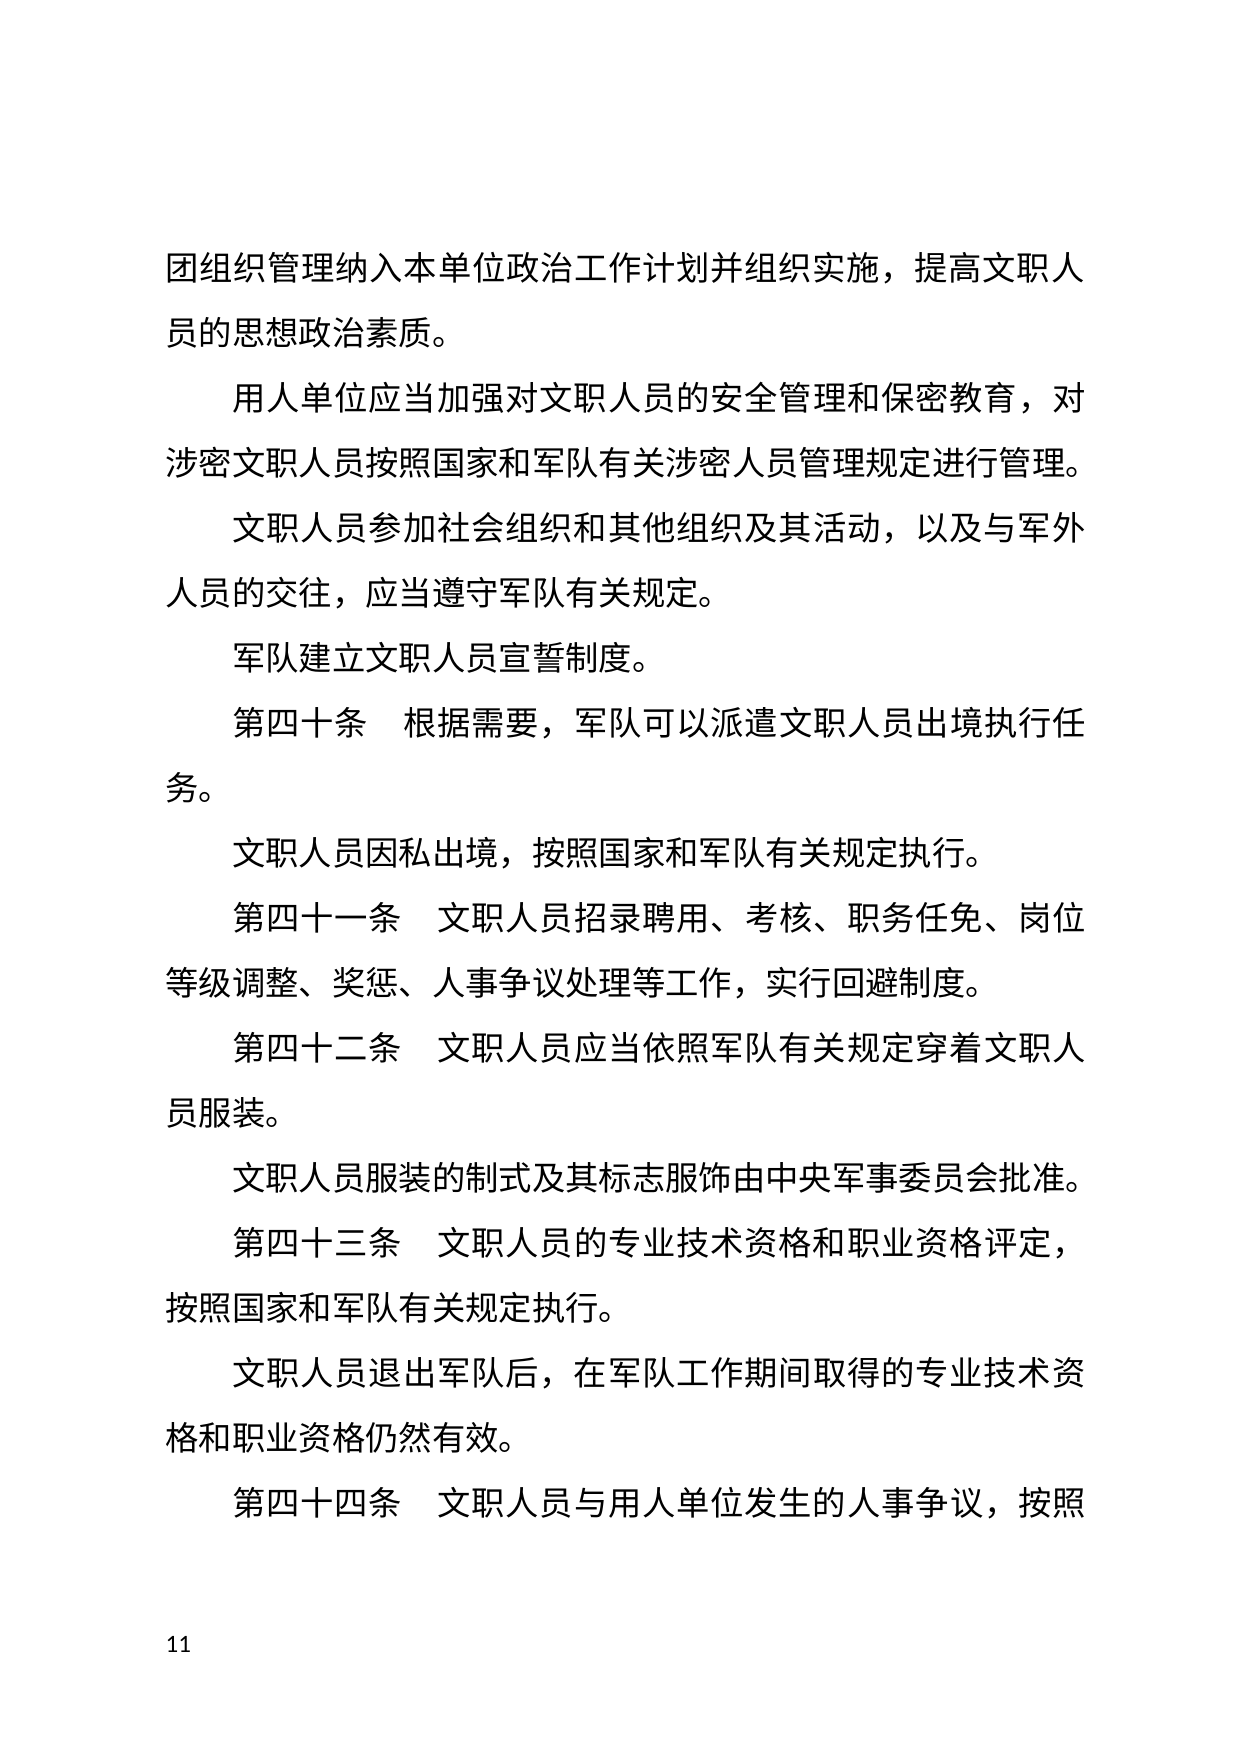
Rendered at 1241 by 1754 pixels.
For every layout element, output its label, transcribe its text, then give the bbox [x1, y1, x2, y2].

text 军队建立文职人员宣誓制度。 [165, 623, 1087, 688]
text 第四十二条 文职人员应当依照军队有关规定穿着文职人员服装。 [165, 1013, 1087, 1143]
text 文职人员因私出境，按照国家和军队有关规定执行。 [165, 818, 1087, 883]
text 文职人员参加社会组织和其他组织及其活动，以及与军外人员的交往，应当遵守军队有关规定。 [165, 493, 1087, 623]
text 文职人员服装的制式及其标志服饰由中央军事委员会批准。 [165, 1143, 1087, 1208]
text 第四十三条 文职人员的专业技术资格和职业资格评定，按照国家和军队有关规定执行。 [165, 1208, 1087, 1338]
text 第四十条 根据需要，军队可以派遣文职人员出境执行任务。 [165, 688, 1087, 818]
text 用人单位应当加强对文职人员的安全管理和保密教育，对涉密文职人员按照国家和军队有关涉密人员管理规定进行管理。 [165, 363, 1087, 493]
text 第四十一条 文职人员招录聘用、考核、职务任免、岗位等级调整、奖惩、人事争议处理等工作，实行回避制度。 [165, 883, 1087, 1013]
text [165, 1468, 1087, 1533]
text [165, 233, 1087, 363]
text 文职人员退出军队后，在军队工作期间取得的专业技术资格和职业资格仍然有效。 [165, 1338, 1087, 1468]
